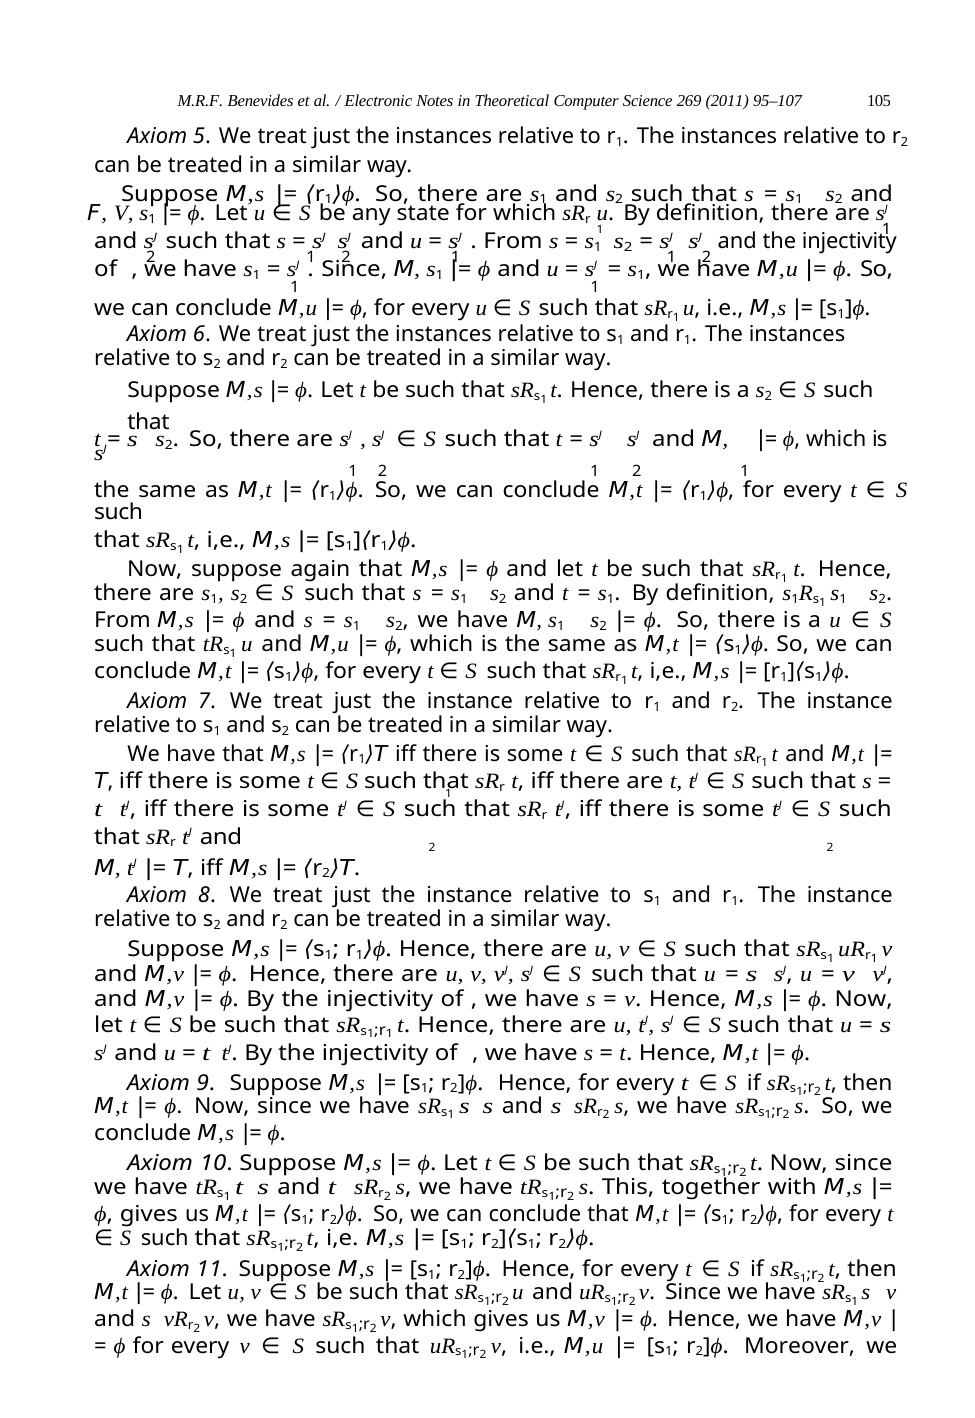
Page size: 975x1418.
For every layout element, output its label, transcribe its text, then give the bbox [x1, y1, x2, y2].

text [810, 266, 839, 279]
text We have that M,s |= ⟨r1⟩T iff there is some t ∈ S such that sRr1 t and M,t |= T, iff there is some t ∈ S such that sRr t, iff there are t, tj ∈ S such that s = t tj, iff there is some tj ∈ S such that sRr tj, iff there is some tj ∈ S such that sRr tj and [94, 739, 893, 850]
text and sj such that s = sj sj and u = sj . From s = s1 s2 = sj sj [94, 236, 706, 252]
text 1 2 1 2 1 [348, 463, 908, 480]
text that sRs1 t, i,e., M,s |= [s1]⟨r1⟩ϕ. [94, 524, 908, 554]
text M, tj |= T, iff M,s |= ⟨r2⟩T. [94, 852, 908, 881]
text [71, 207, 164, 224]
text Axiom 10. Suppose M,s |= ϕ. Let t ∈ S be such that sRs1;r2 t. Now, since we have tRs1 t s and t sRr2 s, we have tRs1;r2 s. This, together with M,s |= ϕ, gives us M,t |= ⟨s1; r2⟩ϕ. So, we can conclude that M,t |= ⟨s1; r2⟩ϕ, for every t ∈ S such that sRs1;r2 t, i,e. M,s |= [s1; r2]⟨s1; r2⟩ϕ. [94, 1149, 893, 1255]
text |= ϕ, which is [784, 436, 908, 449]
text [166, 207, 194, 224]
text Axiom 7. We treat just the instance relative to r1 and r2. The instance relative to s1 and s2 can be treated in a similar way. [94, 688, 893, 739]
text Axiom 5. We treat just the instances relative to r1. The instances relative to r2 [127, 119, 908, 149]
text t = s s2. So, there are sj , sj ∈ S such that t = sj sj and M, sj [94, 436, 745, 463]
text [94, 1256, 897, 1362]
text Axiom 6. We treat just the instances relative to s1 and r1. The instances relative to s2 and r2 can be treated in a similar way. [94, 321, 894, 372]
text Axiom 9. Suppose M,s |= [s1; r2]ϕ. Hence, for every t ∈ S if sRs1;r2 t, then M,t |= ϕ. Now, since we have sRs1 s s and s sRr2 s, we have sRs1;r2 s. So, we conclude M,s |= ϕ. [94, 1069, 893, 1146]
text can be treated in a similar way. [94, 149, 908, 178]
text 2 1 2 1 1 2 [454, 252, 908, 266]
text 1 [711, 224, 892, 237]
text F, V, s1 |= ϕ. Let u ∈ S be any state for which sRr u. By definition, there are sj [192, 207, 888, 224]
text 1 1 [290, 279, 908, 296]
text Suppose M,s |= ⟨s1; r1⟩ϕ. Hence, there are u, v ∈ S such that sRs1 uRr1 v and M,v |= ϕ. Hence, there are u, v, vj, sj ∈ S such that u = s sj, u = v vj, and M,v |= ϕ. By the injectivity of , we have s = v. Hence, M,s |= ϕ. Now, let t ∈ S be such that sRs1;r1 t. Hence, there are u, tj, sj ∈ S such that u = s sj and u = t tj. By the injectivity of , we have s = t. Hence, M,t |= ϕ. [94, 935, 893, 1067]
text Suppose M,s |= ⟨r1⟩ϕ. So, there are s1 and s2 such that s = s1 s2 and [71, 178, 893, 207]
text Suppose M,s |= ϕ. Let t be such that sRs1 t. Hence, there is a s2 ∈ S such that [127, 372, 908, 436]
text Now, suppose again that M,s |= ϕ and let t be such that sRr1 t. Hence, there are s1, s2 ∈ S such that s = s1 s2 and t = s1. By definition, s1Rs1 s1 s2. From M,s |= ϕ and s = s1 s2, we have M, s1 s2 |= ϕ. So, there is a u ∈ S such that tRs1 u and M,u |= ϕ, which is the same as M,t |= ⟨s1⟩ϕ. So, we can conclude M,t |= ⟨s1⟩ϕ, for every t ∈ S such that sRr1 t, i,e., M,s |= [r1]⟨s1⟩ϕ. [94, 556, 893, 688]
text the same as M,t |= ⟨r1⟩ϕ. So, we can conclude M,t |= ⟨r1⟩ϕ, for every t ∈ S such [94, 480, 908, 524]
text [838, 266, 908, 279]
text and the injectivity [717, 237, 822, 252]
text 2 1 2 1 1 2 [146, 252, 454, 266]
text we can conclude M,u |= ϕ, for every u ∈ S such that sRr1 u, i.e., M,s |= [s1]ϕ. [94, 296, 908, 320]
text Axiom 8. We treat just the instance relative to s1 and r1. The instance relative to s2 and r2 can be treated in a similar way. [94, 882, 893, 933]
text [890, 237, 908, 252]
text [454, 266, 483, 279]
